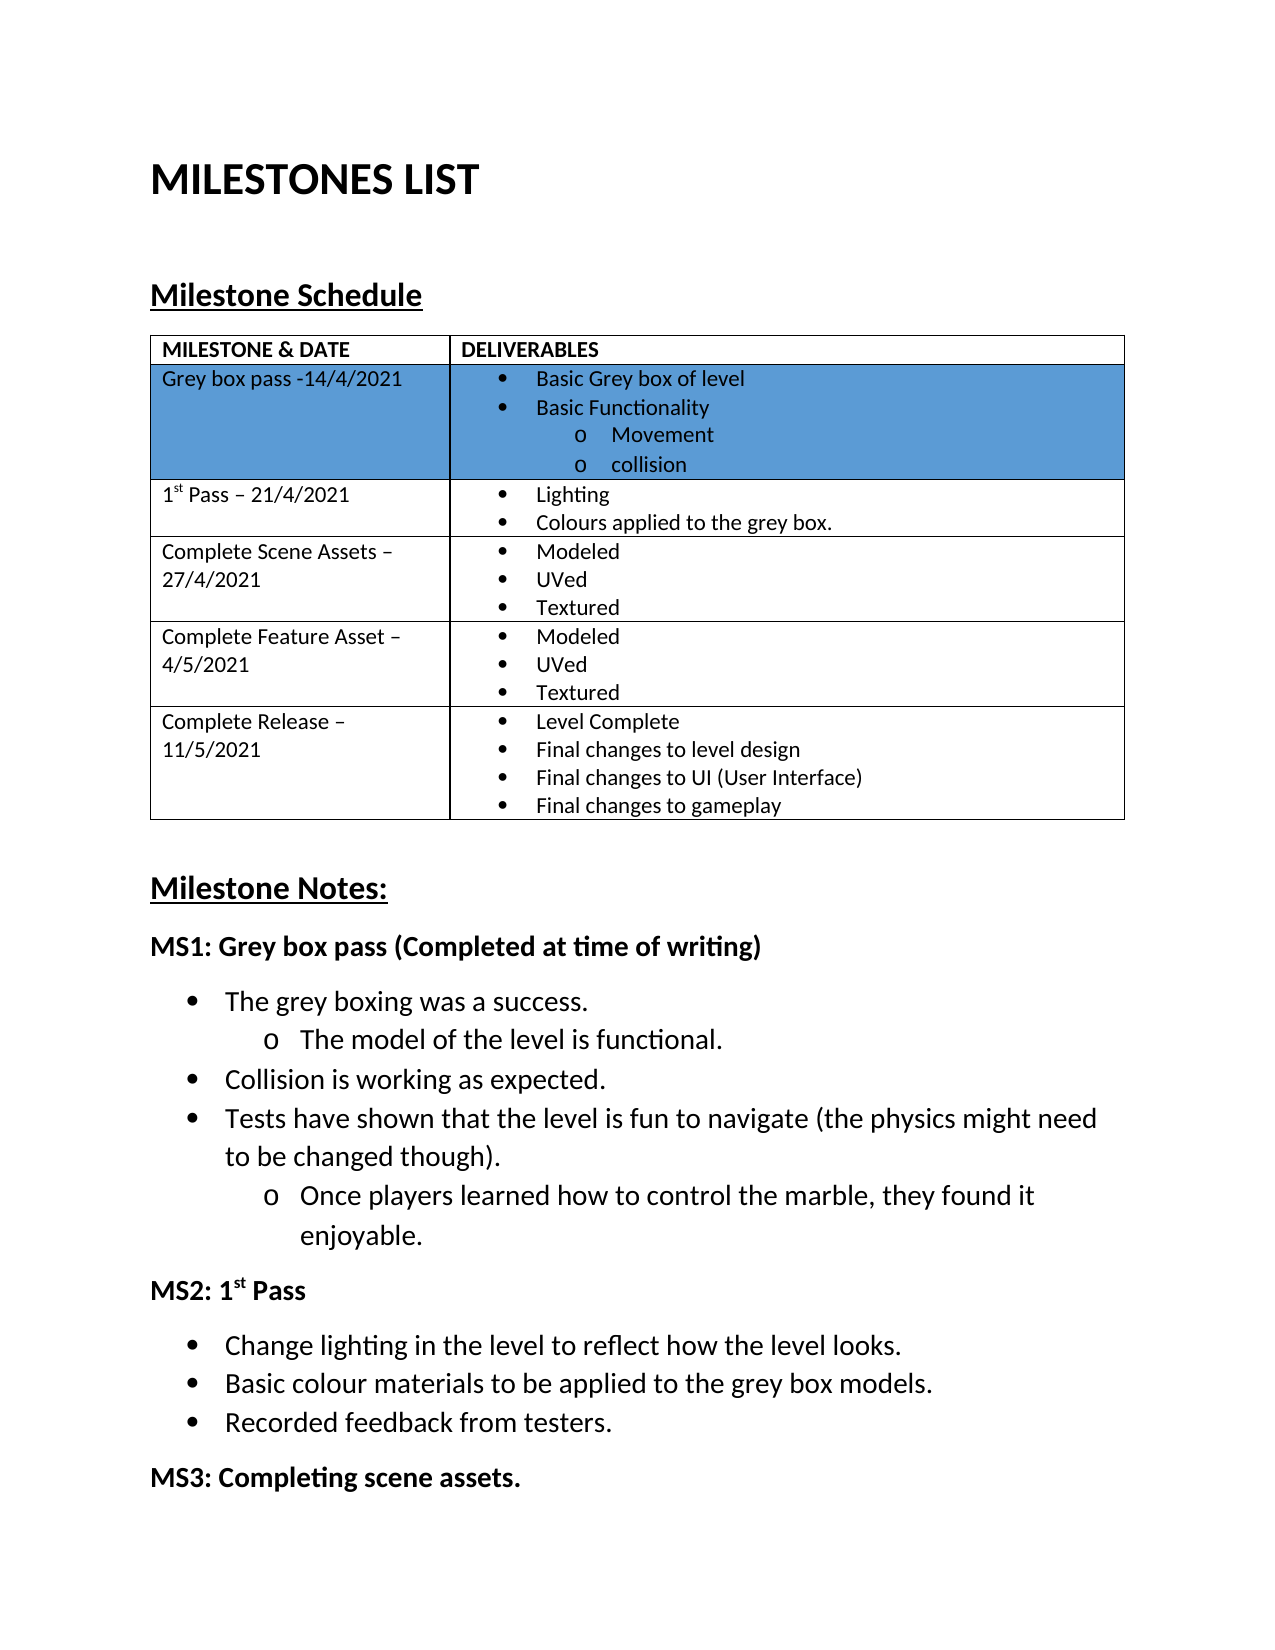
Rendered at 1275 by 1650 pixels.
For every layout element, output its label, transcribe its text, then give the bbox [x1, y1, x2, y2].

table_cell Grey box pass -14/4/2021 [151, 365, 449, 479]
list The grey boxing was a success. [187, 983, 1125, 1019]
table_header MILESTONE & DATE [151, 336, 449, 363]
table_cell Modeled UVed Textured [451, 537, 1124, 621]
list Recorded feedback from testers. [187, 1404, 1125, 1439]
text Milestone Schedule [150, 274, 1125, 314]
text Milestone Notes: [150, 867, 1125, 908]
table_cell Lighting Colours applied to the grey box. [451, 480, 1124, 536]
list The model of the level is functional. [262, 1021, 1125, 1058]
table_cell Level Complete Final changes to level design Final changes to UI (User Interface) Final changes to gameplay [451, 707, 1124, 819]
table_cell Modeled UVed Textured [451, 622, 1124, 706]
list Collision is working as expected. [187, 1061, 1125, 1097]
list Change lighting in the level to reflect how the level looks. [187, 1327, 1125, 1362]
table_cell Complete Feature Asset – 4/5/2021 [151, 622, 449, 706]
table_cell 1st Pass – 21/4/2021 [151, 480, 449, 536]
text MS2: 1st Pass [150, 1272, 1125, 1307]
text MS1: Grey box pass (Completed at time of writing) [150, 928, 1125, 963]
table_header DELIVERABLES [451, 336, 1124, 363]
table_cell Complete Release – 11/5/2021 [151, 707, 449, 819]
table_cell Complete Scene Assets – 27/4/2021 [151, 537, 449, 621]
table_cell Basic Grey box of level Basic Functionality Movement collision [451, 365, 1124, 479]
list Tests have shown that the level is fun to navigate (the physics might need to be changed though). [187, 1100, 1125, 1174]
text MS3: Completing scene assets. [150, 1459, 1125, 1494]
list Once players learned how to control the marble, they found it enjoyable. [262, 1177, 1125, 1252]
text MILESTONES LIST [150, 150, 1125, 206]
list Basic colour materials to be applied to the grey box models. [187, 1365, 1125, 1401]
